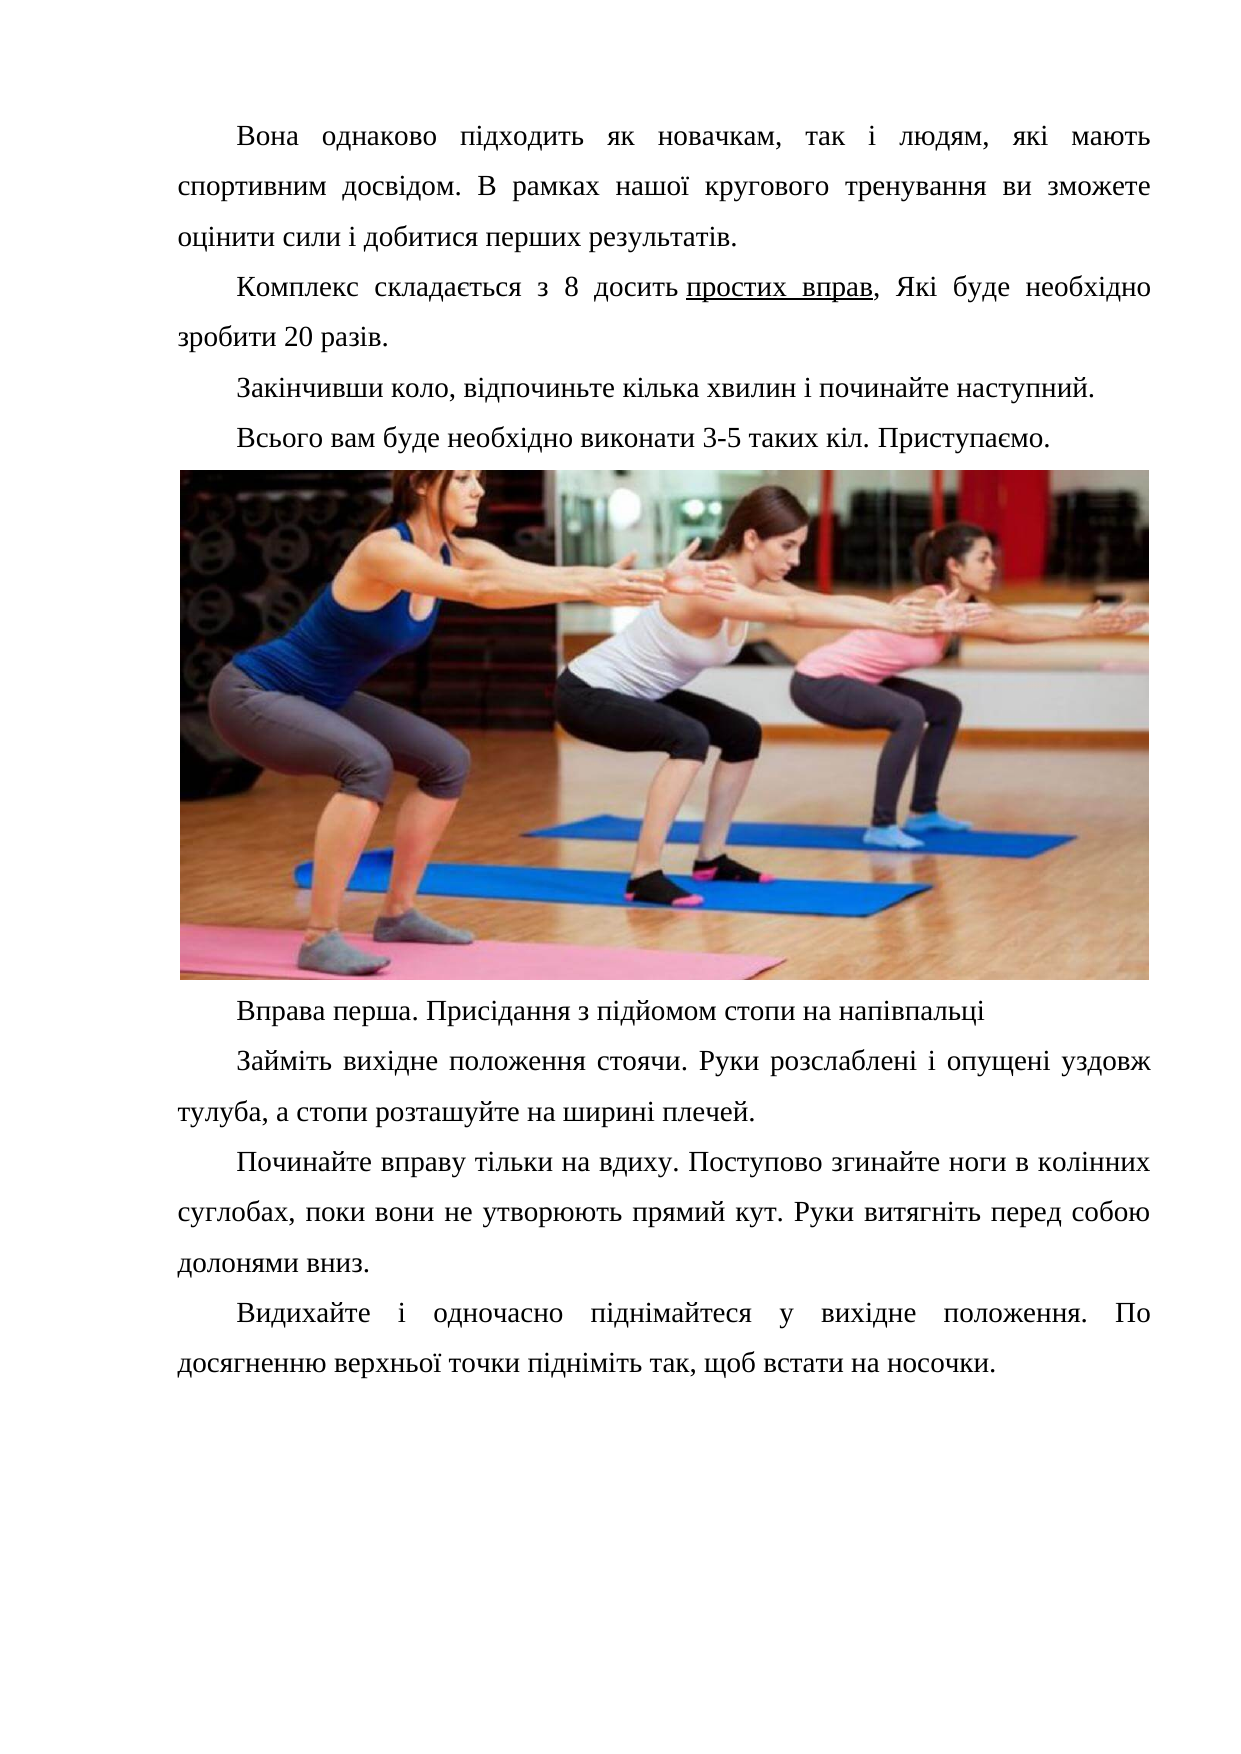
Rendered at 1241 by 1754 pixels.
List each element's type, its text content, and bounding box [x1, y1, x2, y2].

text Займіть вихідне положення стоячи. Руки розслаблені і опущені уздовж тулуба, а стопи розташуйте на ширині плечей. [177, 1043, 1152, 1127]
text Комплекс складається з 8 досить простих вправ, Які буде необхідно зробити 20 разів. [177, 269, 1152, 353]
text Всього вам буде необхідно виконати 3-5 таких кіл. Приступаємо. [177, 420, 1152, 453]
text Видихайте і одночасно піднімайтеся у вихідне положення. По досягненню верхньої точки підніміть так, щоб встати на носочки. [177, 1295, 1152, 1379]
text Вона однаково підходить як новачкам, так і людям, які мають спортивним досвідом. В рамках нашої кругового тренування ви зможете оцінити сили і добитися перших результатів. [177, 118, 1152, 252]
text Закінчивши коло, відпочиньте кілька хвилин і починайте наступний. [177, 370, 1152, 403]
picture [180, 470, 1149, 980]
text Вправа перша. Присідання з підйомом стопи на напівпальці [177, 993, 1152, 1027]
text Починайте вправу тільки на вдиху. Поступово згинайте ноги в колінних суглобах, поки вони не утворюють прямий кут. Руки витягніть перед собою долонями вниз. [177, 1144, 1152, 1278]
